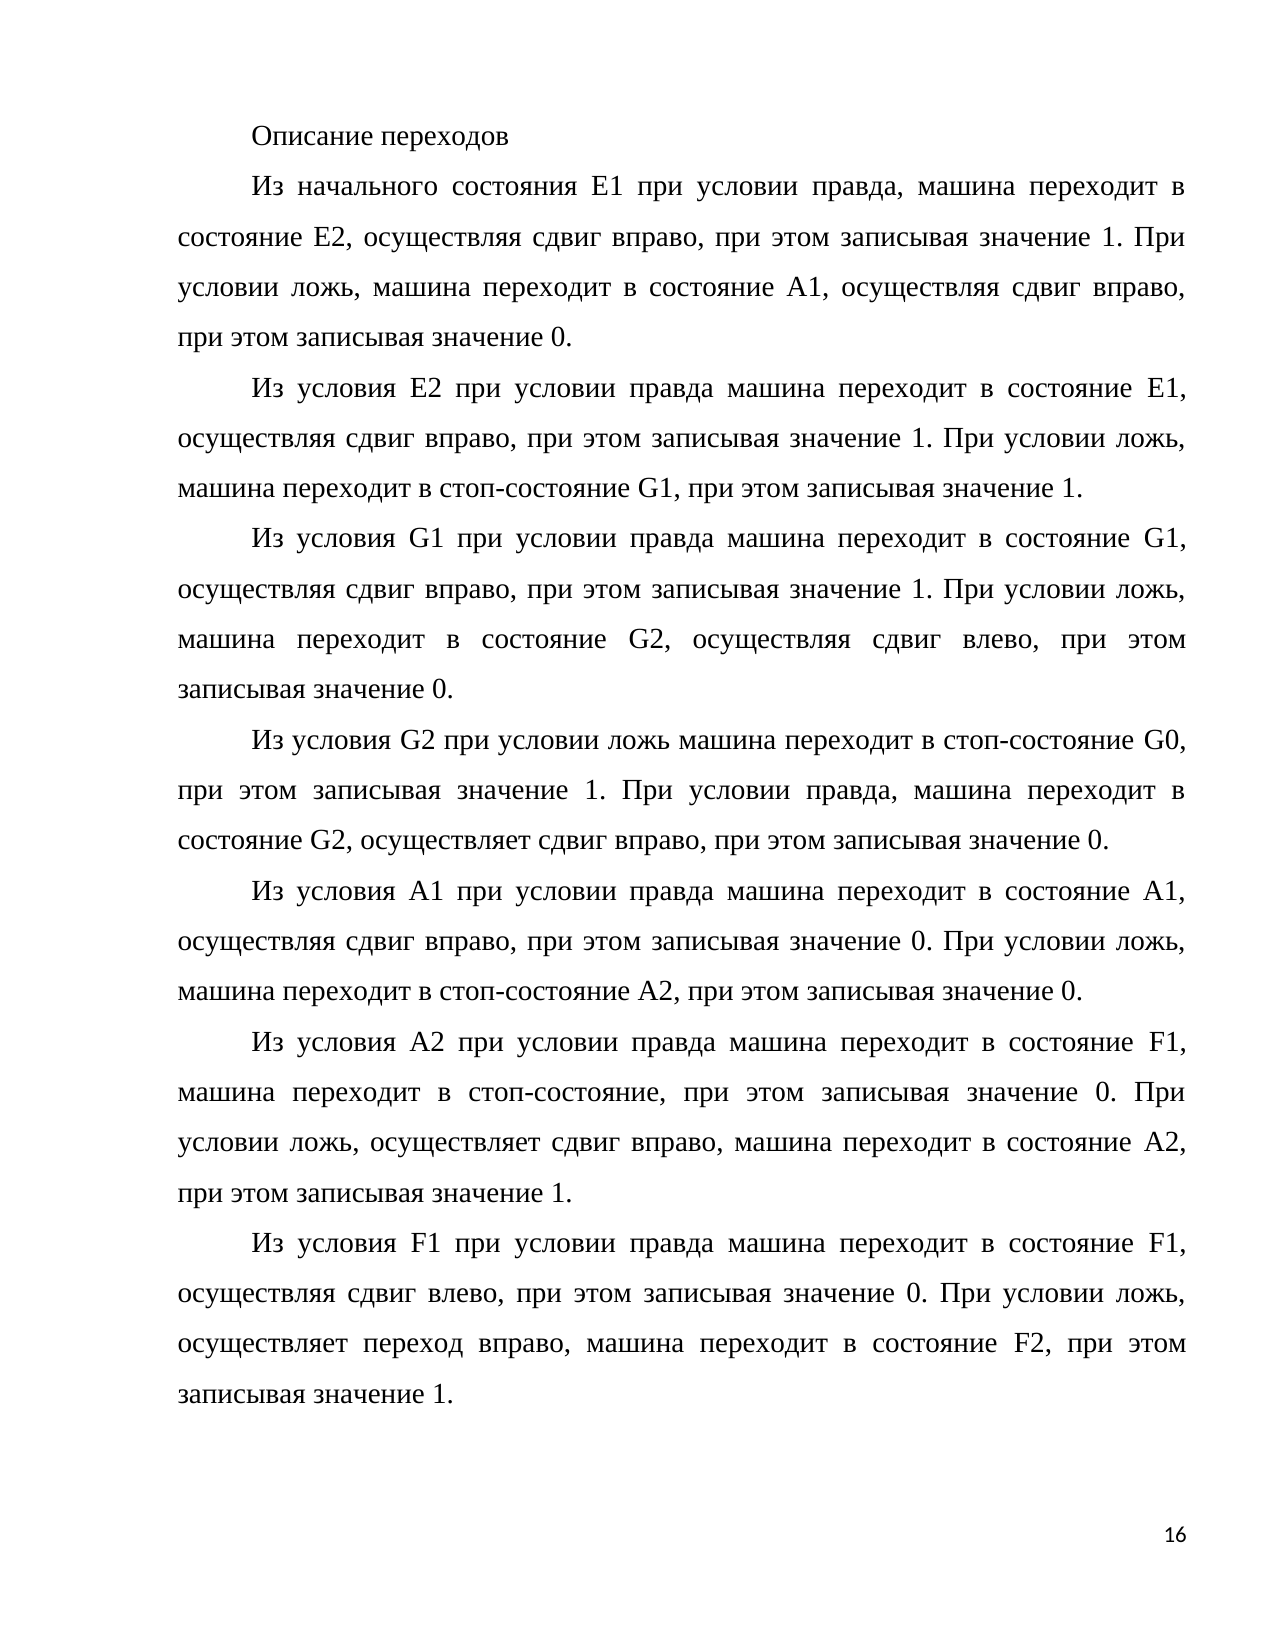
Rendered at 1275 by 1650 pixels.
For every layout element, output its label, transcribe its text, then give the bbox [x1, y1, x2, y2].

text Из условия G2 при условии ложь машина переходит в стоп-состояние G0, при этом записывая значение 1. При условии правда, машина переходит в состояние G2, осуществляет сдвиг вправо, при этом записывая значение 0. [177, 722, 1186, 856]
text Из начального состояния Е1 при условии правда, машина переходит в состояние Е2, осуществляя сдвиг вправо, при этом записывая значение 1. При условии ложь, машина переходит в состояние А1, осуществляя сдвиг вправо, при этом записывая значение 0. [177, 168, 1186, 353]
text Из условия А1 при условии правда машина переходит в состояние А1, осуществляя сдвиг вправо, при этом записывая значение 0. При условии ложь, машина переходит в стоп-состояние А2, при этом записывая значение 0. [177, 873, 1186, 1007]
text Из условия А2 при условии правда машина переходит в состояние F1, машина переходит в стоп-состояние, при этом записывая значение 0. При условии ложь, осуществляет сдвиг вправо, машина переходит в состояние A2, при этом записывая значение 1. [177, 1024, 1186, 1208]
text Описание переходов [177, 118, 1186, 152]
text Из условия G1 при условии правда машина переходит в состояние G1, осуществляя сдвиг вправо, при этом записывая значение 1. При условии ложь, машина переходит в состояние G2, осуществляя сдвиг влево, при этом записывая значение 0. [177, 521, 1186, 705]
text Из условия Е2 при условии правда машина переходит в состояние Е1, осуществляя сдвиг вправо, при этом записывая значение 1. При условии ложь, машина переходит в стоп-состояние G1, при этом записывая значение 1. [177, 370, 1186, 504]
text Из условия F1 при условии правда машина переходит в состояние F1, осуществляя сдвиг влево, при этом записывая значение 0. При условии ложь, осуществляет переход вправо, машина переходит в состояние F2, при этом записывая значение 1. [177, 1225, 1186, 1409]
